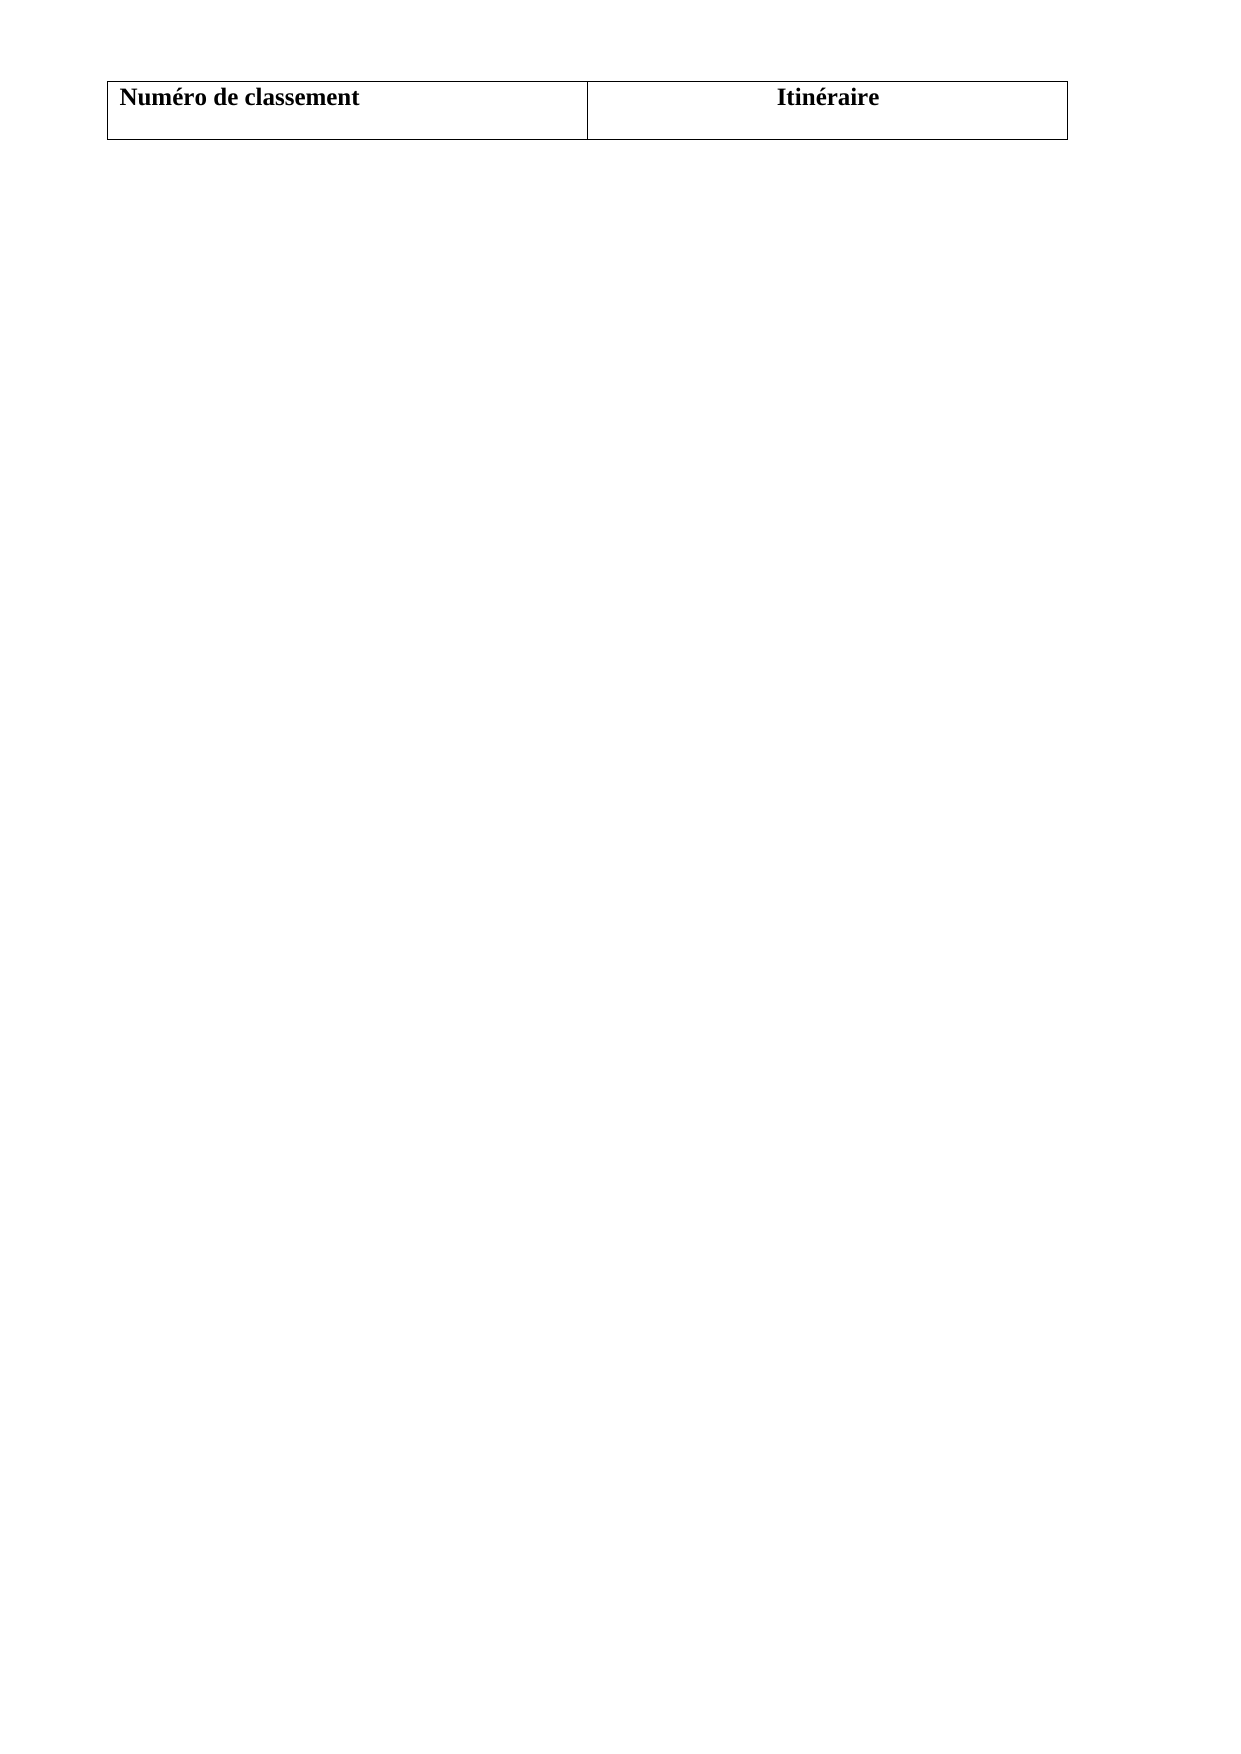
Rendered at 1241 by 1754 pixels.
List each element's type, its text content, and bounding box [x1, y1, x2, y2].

table_header Numéro de classement [108, 82, 587, 139]
table_header Itinéraire [588, 82, 1067, 139]
